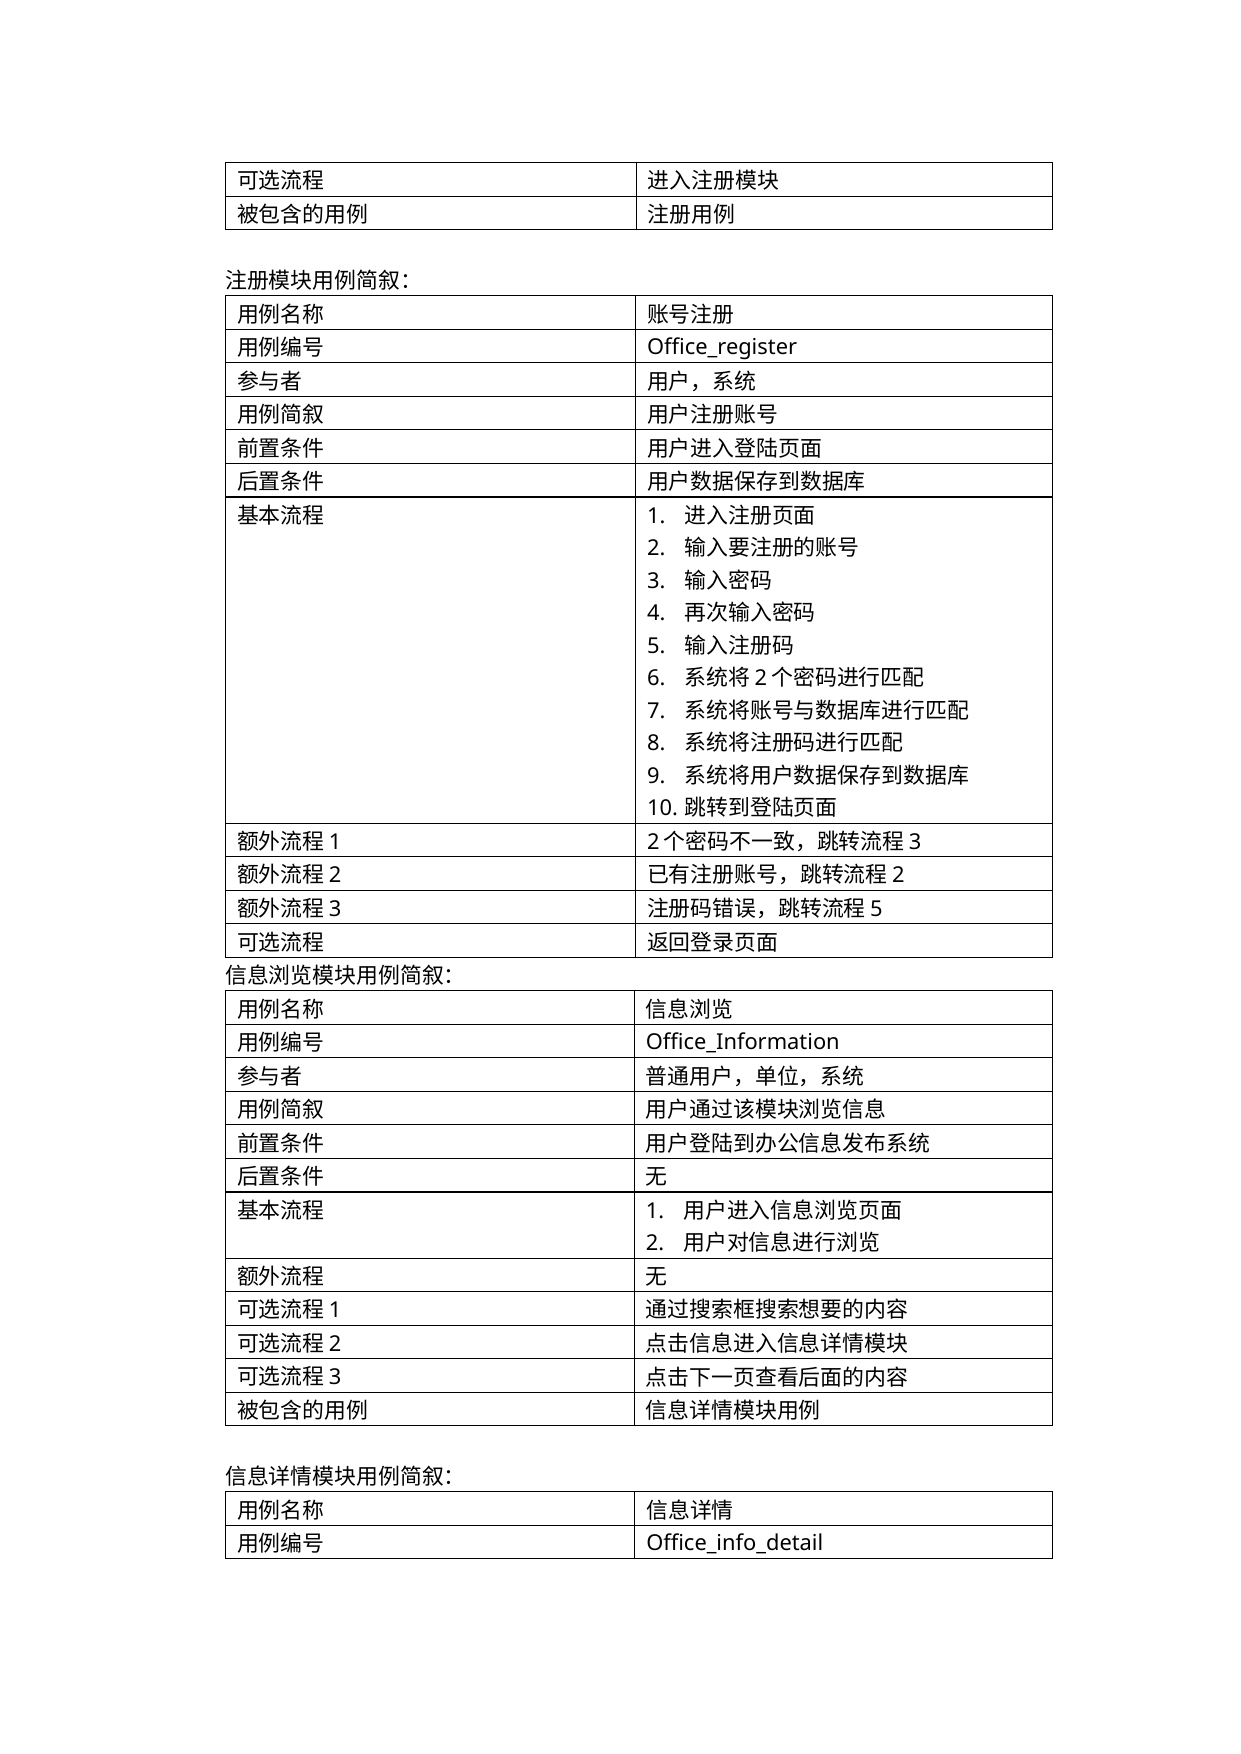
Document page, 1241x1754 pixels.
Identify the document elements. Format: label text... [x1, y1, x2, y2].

table_cell Office_register [636, 330, 1052, 362]
table_header 用例名称 [226, 991, 634, 1024]
table_cell 用户数据保存到数据库 [636, 464, 1052, 496]
table_cell 被包含的用例 [226, 1393, 634, 1425]
table_cell 被包含的用例 [226, 197, 636, 229]
table_cell 通过搜索框搜索想要的内容 [635, 1292, 1052, 1324]
table_cell 进入注册页面 输入要注册的账号 输入密码 再次输入密码 输入注册码 系统将2个密码进行匹配 系统将账号与数据库进行匹配 系统将注册码进行匹配 系统将用户数据保存到数据库 跳转到登陆页面 [636, 498, 1052, 822]
table_cell 额外流程1 [226, 824, 635, 856]
table_cell 无 [635, 1159, 1052, 1191]
table_cell 参与者 [226, 363, 635, 396]
table_cell Office_Information [635, 1025, 1052, 1057]
table_cell 额外流程2 [226, 857, 635, 889]
table_cell 用例编号 [226, 1526, 634, 1558]
table_cell 可选流程3 [226, 1359, 634, 1392]
table_cell 用例编号 [226, 330, 635, 362]
table_cell 用户注册账号 [636, 397, 1052, 429]
table_cell 后置条件 [226, 464, 635, 496]
table_header 用例名称 [226, 296, 635, 329]
table_cell 普通用户，单位，系统 [635, 1058, 1052, 1091]
table_cell 用户通过该模块浏览信息 [635, 1092, 1052, 1124]
table_cell 用户进入登陆页面 [636, 430, 1052, 463]
table_cell 额外流程3 [226, 891, 635, 923]
table_cell 用户登陆到办公信息发布系统 [635, 1125, 1052, 1158]
table_cell 用户，系统 [636, 363, 1052, 396]
table_cell 无 [635, 1259, 1052, 1291]
table_cell 前置条件 [226, 1125, 634, 1158]
table_cell 用例编号 [226, 1025, 634, 1057]
table_header 账号注册 [636, 296, 1052, 329]
table_cell 后置条件 [226, 1159, 634, 1191]
table_cell 2个密码不一致，跳转流程3 [636, 824, 1052, 856]
table_cell 可选流程 [226, 163, 636, 196]
table_cell 可选流程2 [226, 1326, 634, 1358]
table_cell 点击下一页查看后面的内容 [635, 1359, 1052, 1392]
table_cell 用户进入信息浏览页面 用户对信息进行浏览 [635, 1193, 1052, 1257]
text 信息详情模块用例简叙： [225, 1459, 1053, 1491]
table_cell 可选流程1 [226, 1292, 634, 1324]
table_cell 注册码错误，跳转流程5 [636, 891, 1052, 923]
table_cell 用例简叙 [226, 1092, 634, 1124]
table_cell 用例简叙 [226, 397, 635, 429]
text 注册模块用例简叙： [225, 263, 1053, 295]
table_cell 前置条件 [226, 430, 635, 463]
table_header 信息浏览 [635, 991, 1052, 1024]
table_cell 额外流程 [226, 1259, 634, 1291]
table_cell 基本流程 [226, 498, 635, 822]
table_cell Office_info_detail [635, 1526, 1052, 1558]
text 信息浏览模块用例简叙： [225, 958, 1053, 990]
table_cell 信息详情模块用例 [635, 1393, 1052, 1425]
table_cell 进入注册模块 [637, 163, 1052, 196]
table_header 用例名称 [226, 1492, 634, 1525]
table_header 信息详情 [635, 1492, 1052, 1525]
table_cell 点击信息进入信息详情模块 [635, 1326, 1052, 1358]
table_cell 已有注册账号，跳转流程2 [636, 857, 1052, 889]
table_cell 参与者 [226, 1058, 634, 1091]
table_cell 基本流程 [226, 1193, 634, 1257]
table_cell 可选流程 [226, 924, 635, 957]
table_cell 返回登录页面 [636, 924, 1052, 957]
table_cell 注册用例 [637, 197, 1052, 229]
